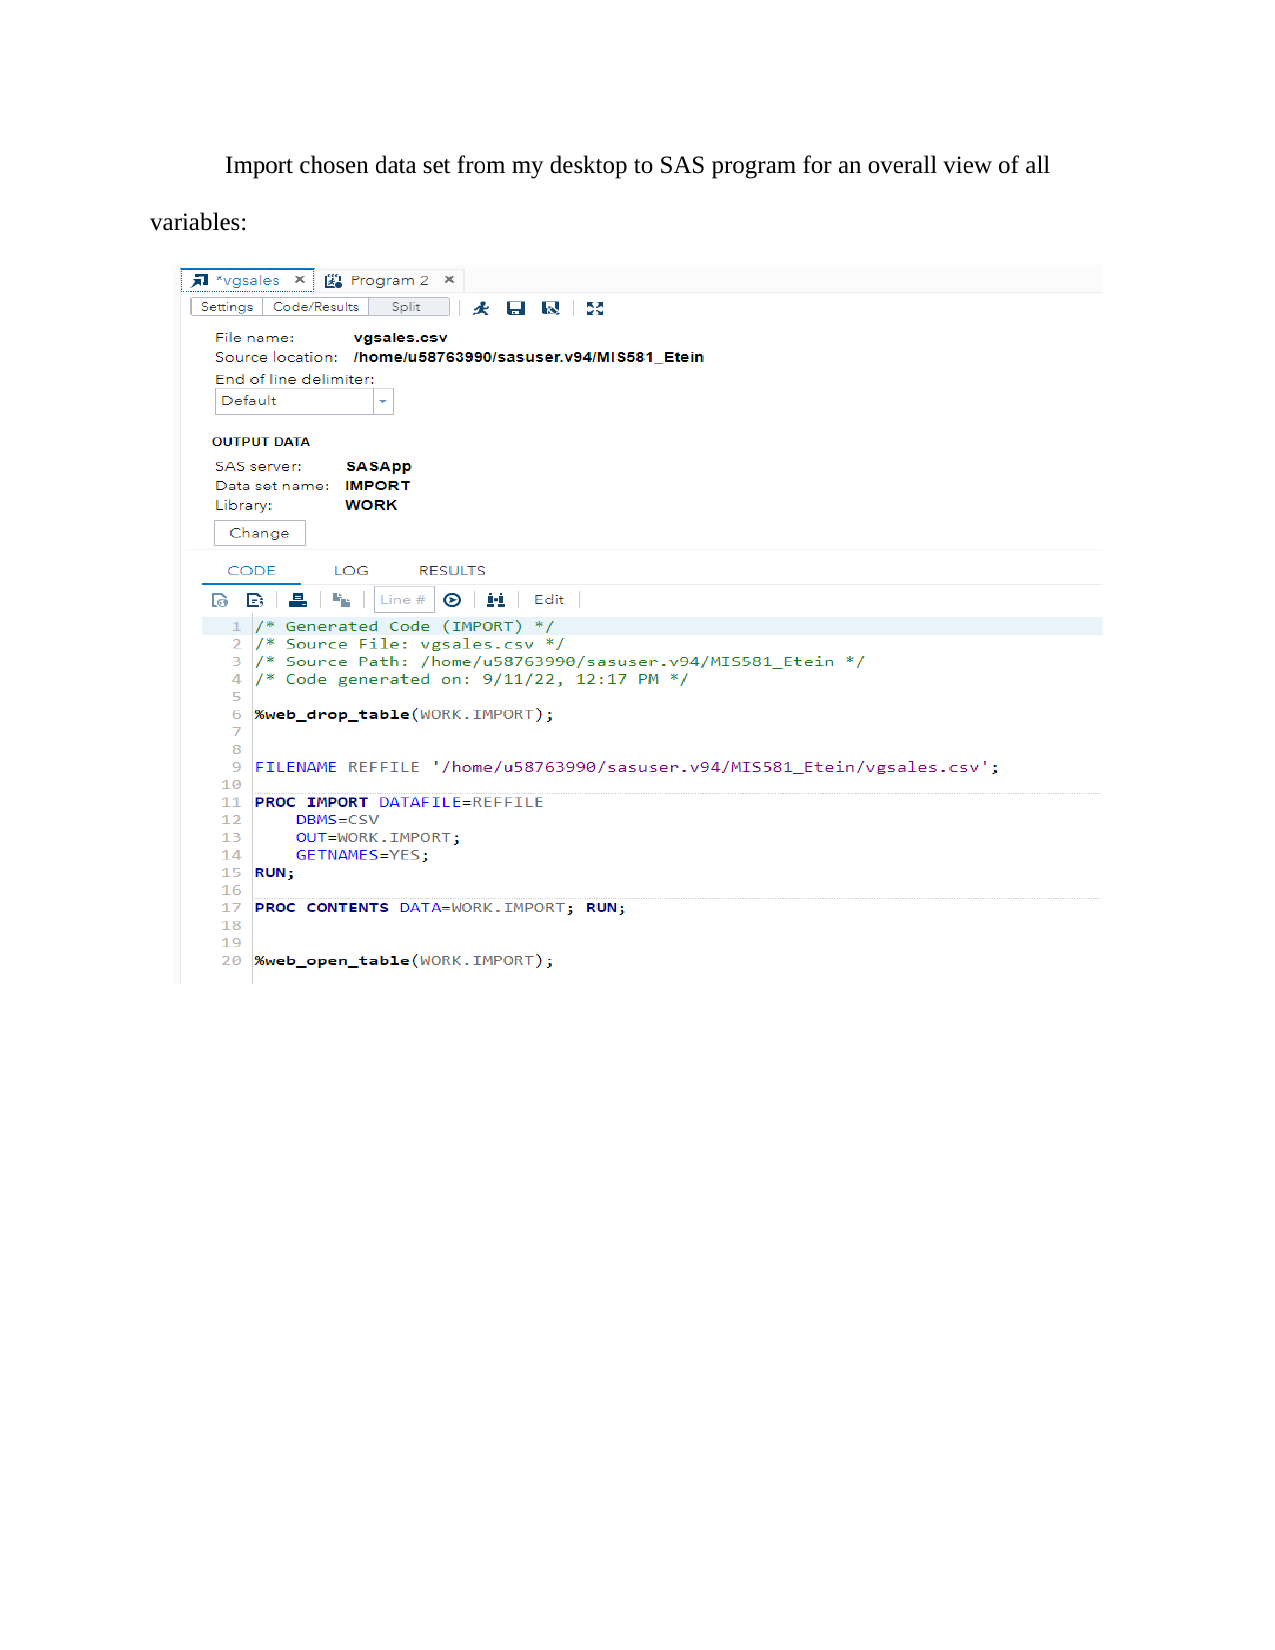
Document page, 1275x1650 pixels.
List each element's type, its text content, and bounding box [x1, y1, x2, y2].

text Import chosen data set from my desktop to SAS program for an overall view of all variables: [150, 150, 1125, 236]
picture [172, 265, 1103, 984]
